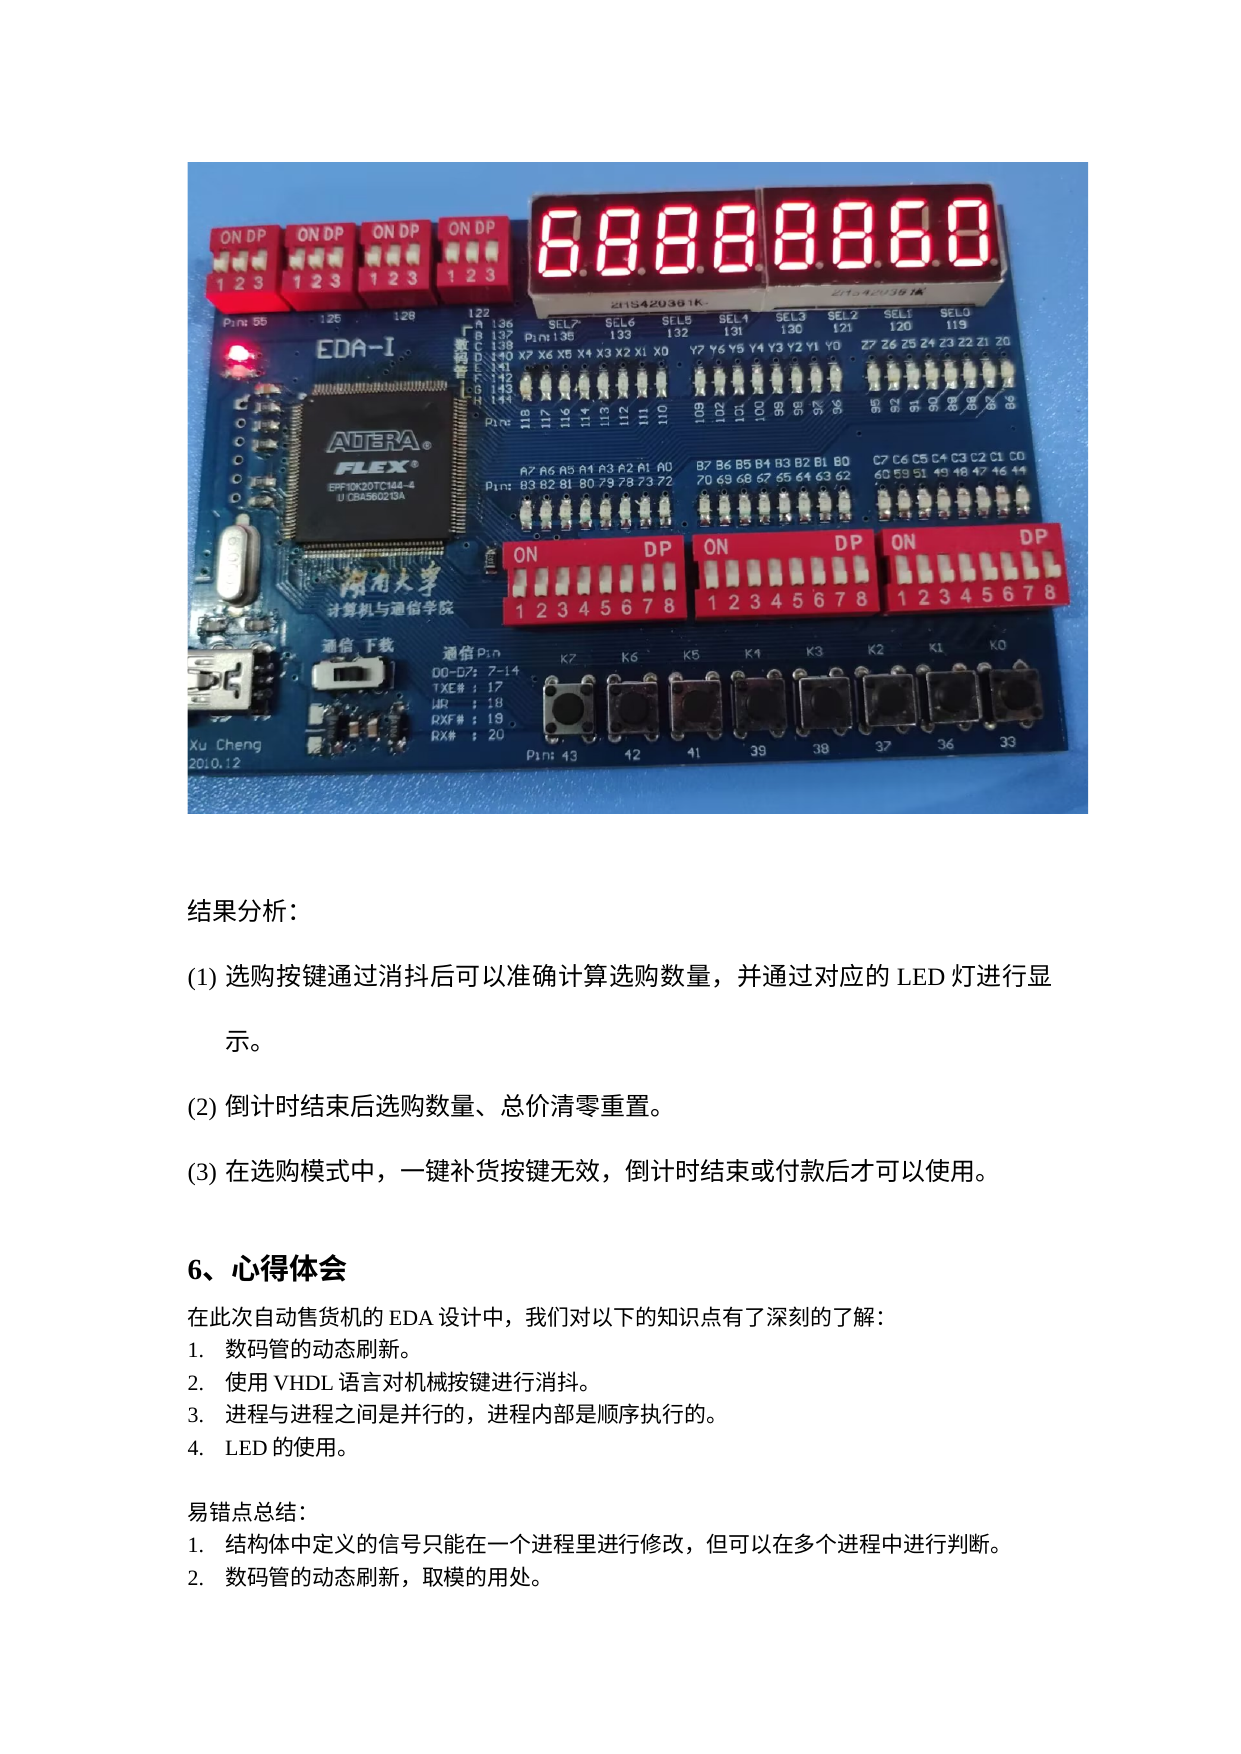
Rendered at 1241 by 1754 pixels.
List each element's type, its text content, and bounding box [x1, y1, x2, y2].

text 在此次自动售货机的EDA设计中，我们对以下的知识点有了深刻的了解： [187, 1299, 1053, 1332]
text 易错点总结： [187, 1494, 1053, 1527]
list LED的使用。 [187, 1429, 1053, 1462]
text 结果分析： [187, 877, 1053, 942]
list 倒计时结束后选购数量、总价清零重置。 [187, 1072, 1053, 1137]
list 进程与进程之间是并行的，进程内部是顺序执行的。 [187, 1397, 1053, 1429]
picture [187, 162, 1089, 814]
text 6、心得体会 [187, 1234, 1053, 1299]
list 使用VHDL语言对机械按键进行消抖。 [187, 1364, 1053, 1397]
list 在选购模式中，一键补货按键无效，倒计时结束或付款后才可以使用。 [187, 1137, 1053, 1202]
list 数码管的动态刷新，取模的用处。 [187, 1559, 1053, 1592]
list 数码管的动态刷新。 [187, 1332, 1053, 1364]
list 结构体中定义的信号只能在一个进程里进行修改，但可以在多个进程中进行判断。 [187, 1527, 1053, 1559]
list 选购按键通过消抖后可以准确计算选购数量，并通过对应的LED灯进行显示。 [187, 942, 1053, 1072]
